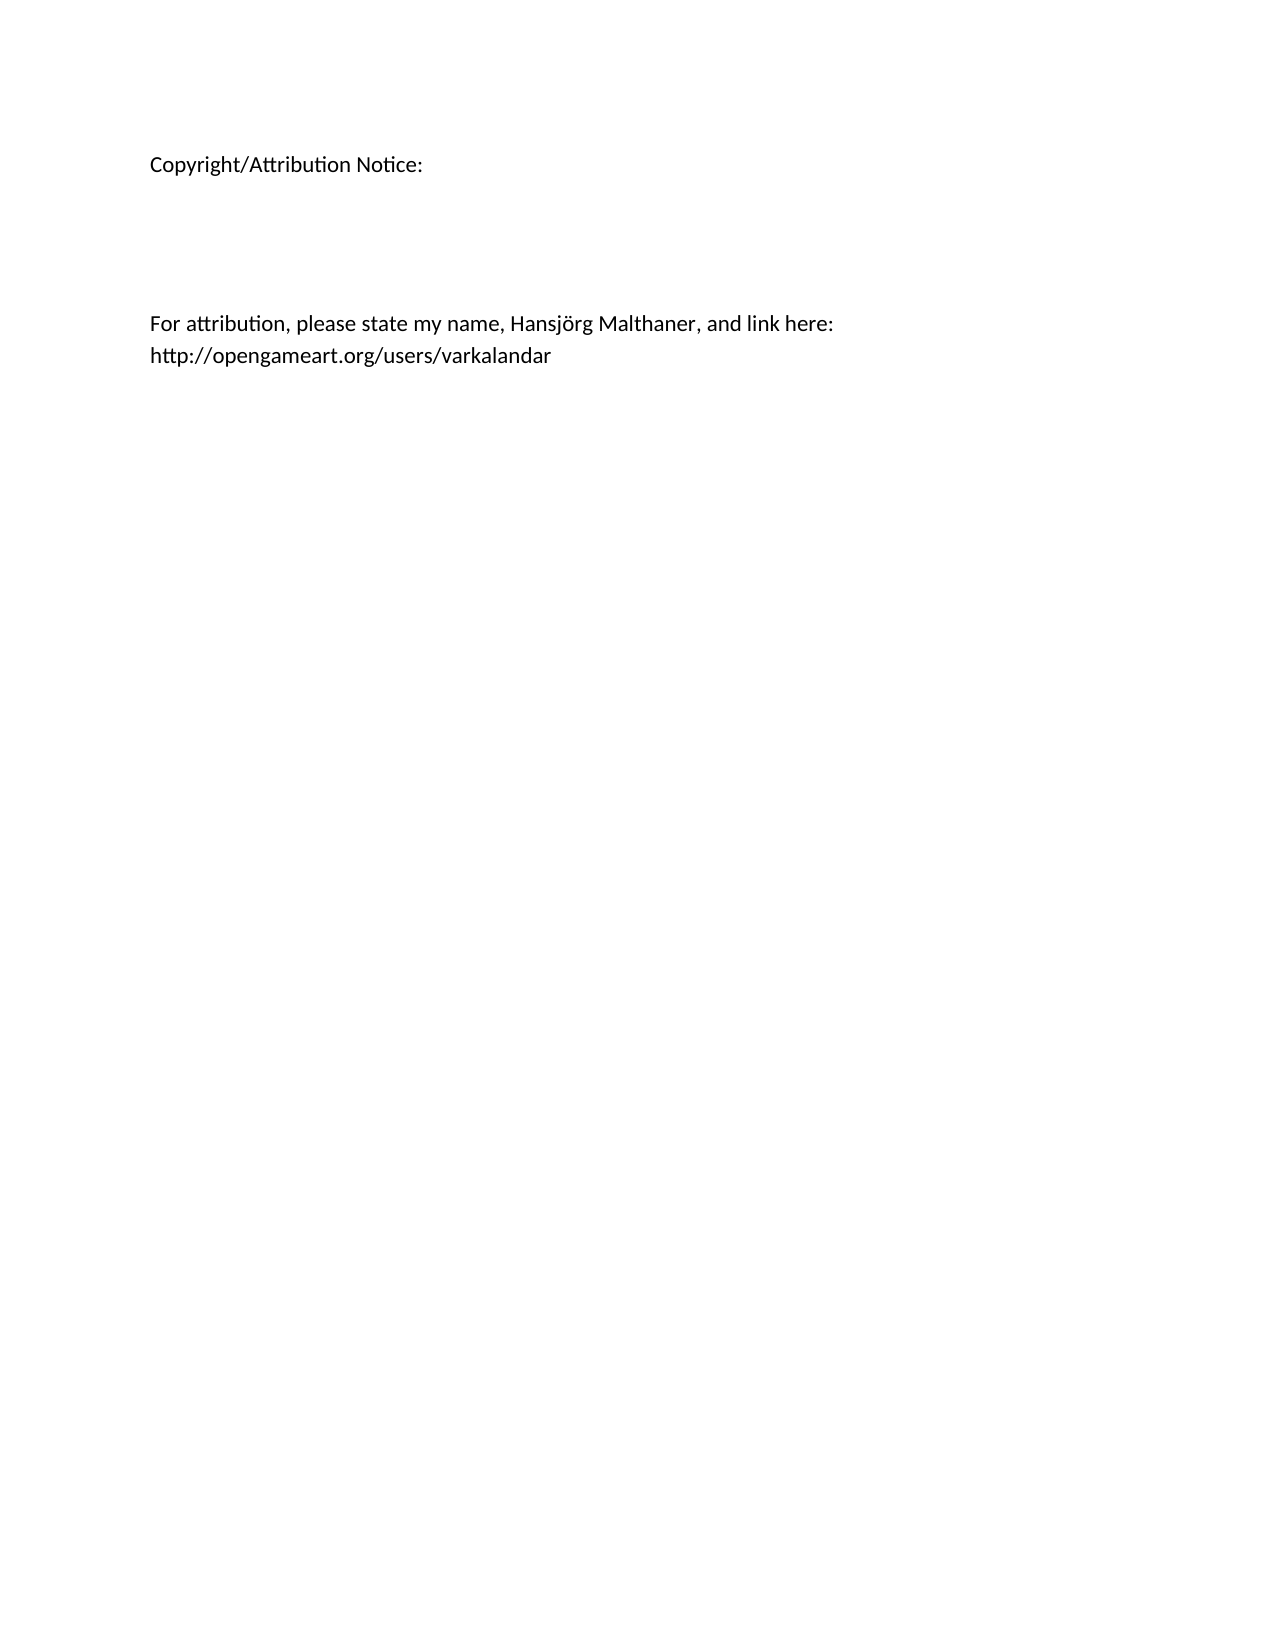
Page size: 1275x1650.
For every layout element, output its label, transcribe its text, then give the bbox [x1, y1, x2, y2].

text Copyright/Attribution Notice: [150, 150, 1125, 178]
text For attribution, please state my name, Hansjörg Malthaner, and link here: http://opengameart.org/users/varkalandar [150, 309, 1125, 369]
